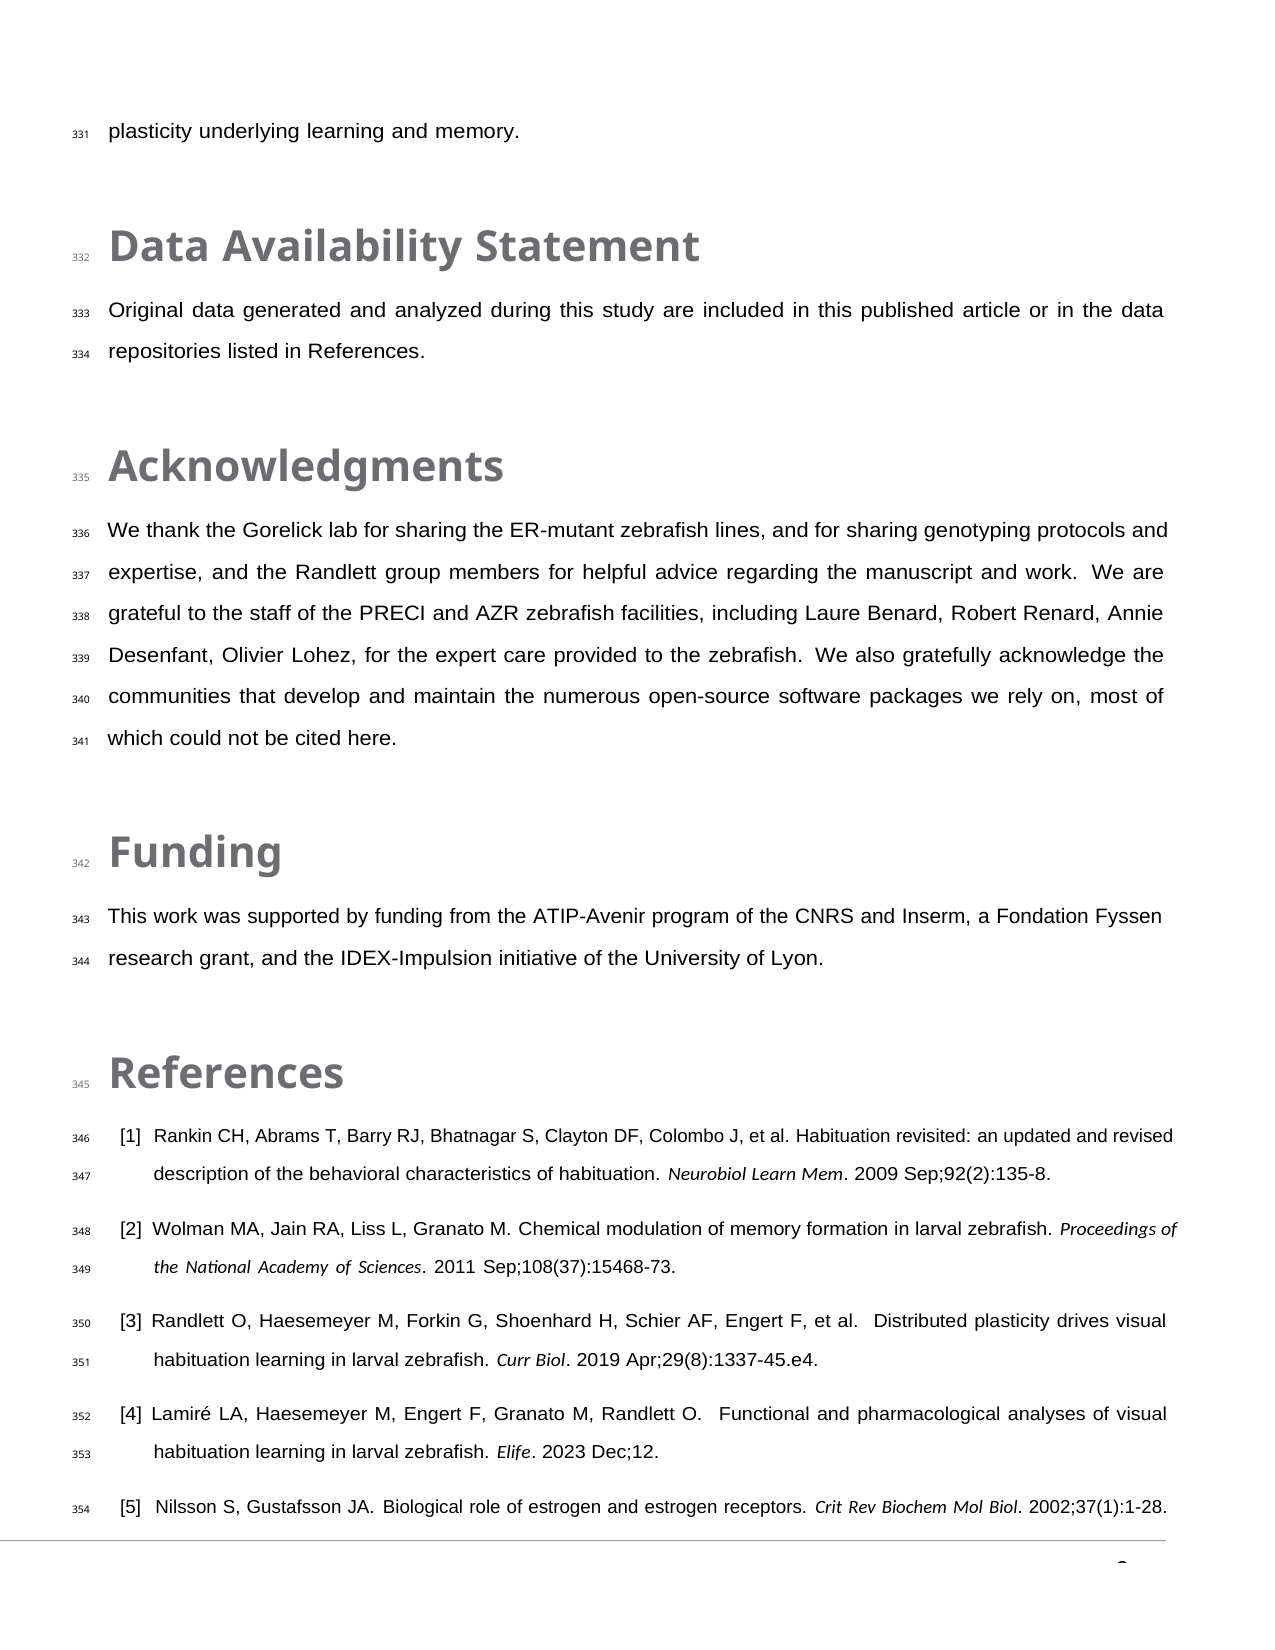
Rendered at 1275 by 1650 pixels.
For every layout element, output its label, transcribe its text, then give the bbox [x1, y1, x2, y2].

text 354 [5] Nilsson S, Gustafsson JA. Biological role of estrogen and estrogen receptors. Crit Rev Biochem Mol Biol. 2002;37(1):1-28. [72, 1495, 1183, 1518]
text 342 Funding [72, 822, 1183, 881]
text 344 research grant, and the IDEX-Impulsion initiative of the University of Lyon. [72, 946, 1183, 969]
text 340 communities that develop and maintain the numerous open-source software packages we rely on, most of [72, 684, 1183, 708]
text 347 description of the behavioral characteristics of habituation. Neurobiol Learn Mem. 2009 Sep;92(2):135-8. [72, 1162, 1183, 1185]
text 343 This work was supported by funding from the ATIP-Avenir program of the CNRS and Inserm, a Fondation Fyssen [72, 904, 1183, 928]
text 341 which could not be cited here. [72, 726, 1183, 749]
text 337 expertise, and the Randlett group members for helpful advice regarding the manuscript and work. We are [72, 559, 1183, 583]
text 338 grateful to the staff of the PRECI and AZR zebraﬁsh facilities, including Laure Benard, Robert Renard, Annie [72, 601, 1183, 625]
text 332 Data Availability Statement [72, 216, 1183, 274]
text 352 [4] Lamiré LA, Haesemeyer M, Engert F, Granato M, Randlett O. Functional and pharmacological analyses of visual [72, 1403, 1183, 1424]
text 336 We thank the Gorelick lab for sharing the ER-mutant zebraﬁsh lines, and for sharing genotyping protocols and [72, 518, 1183, 542]
text 331 plasticity underlying learning and memory. [72, 119, 1183, 143]
text 349 the National Academy of Sciences. 2011 Sep;108(37):15468-73. [72, 1255, 1183, 1278]
text 351 habituation learning in larval zebraﬁsh. Curr Biol. 2019 Apr;29(8):1337-45.e4. [72, 1348, 1183, 1371]
text 334 repositories listed in References. [72, 339, 1183, 363]
text 346 [1] Rankin CH, Abrams T, Barry RJ, Bhatnagar S, Clayton DF, Colombo J, et al. Habituation revisited: an updated and revised [72, 1124, 1183, 1146]
text 333 Original data generated and analyzed during this study are included in this published article or in the data [72, 298, 1183, 322]
text 345 References [72, 1042, 1183, 1101]
text 350 [3] Randlett O, Haesemeyer M, Forkin G, Shoenhard H, Schier AF, Engert F, et al. Distributed plasticity drives visual [72, 1310, 1183, 1332]
text 335 Acknowledgments [72, 436, 1183, 494]
text 353 habituation learning in larval zebraﬁsh. Elife. 2023 Dec;12. [72, 1441, 1183, 1464]
text 348 [2] Wolman MA, Jain RA, Liss L, Granato M. Chemical modulation of memory formation in larval zebraﬁsh. Proceedings of [72, 1217, 1183, 1240]
text 339 Desenfant, Olivier Lohez, for the expert care provided to the zebraﬁsh. We also gratefully acknowledge the [72, 642, 1183, 666]
